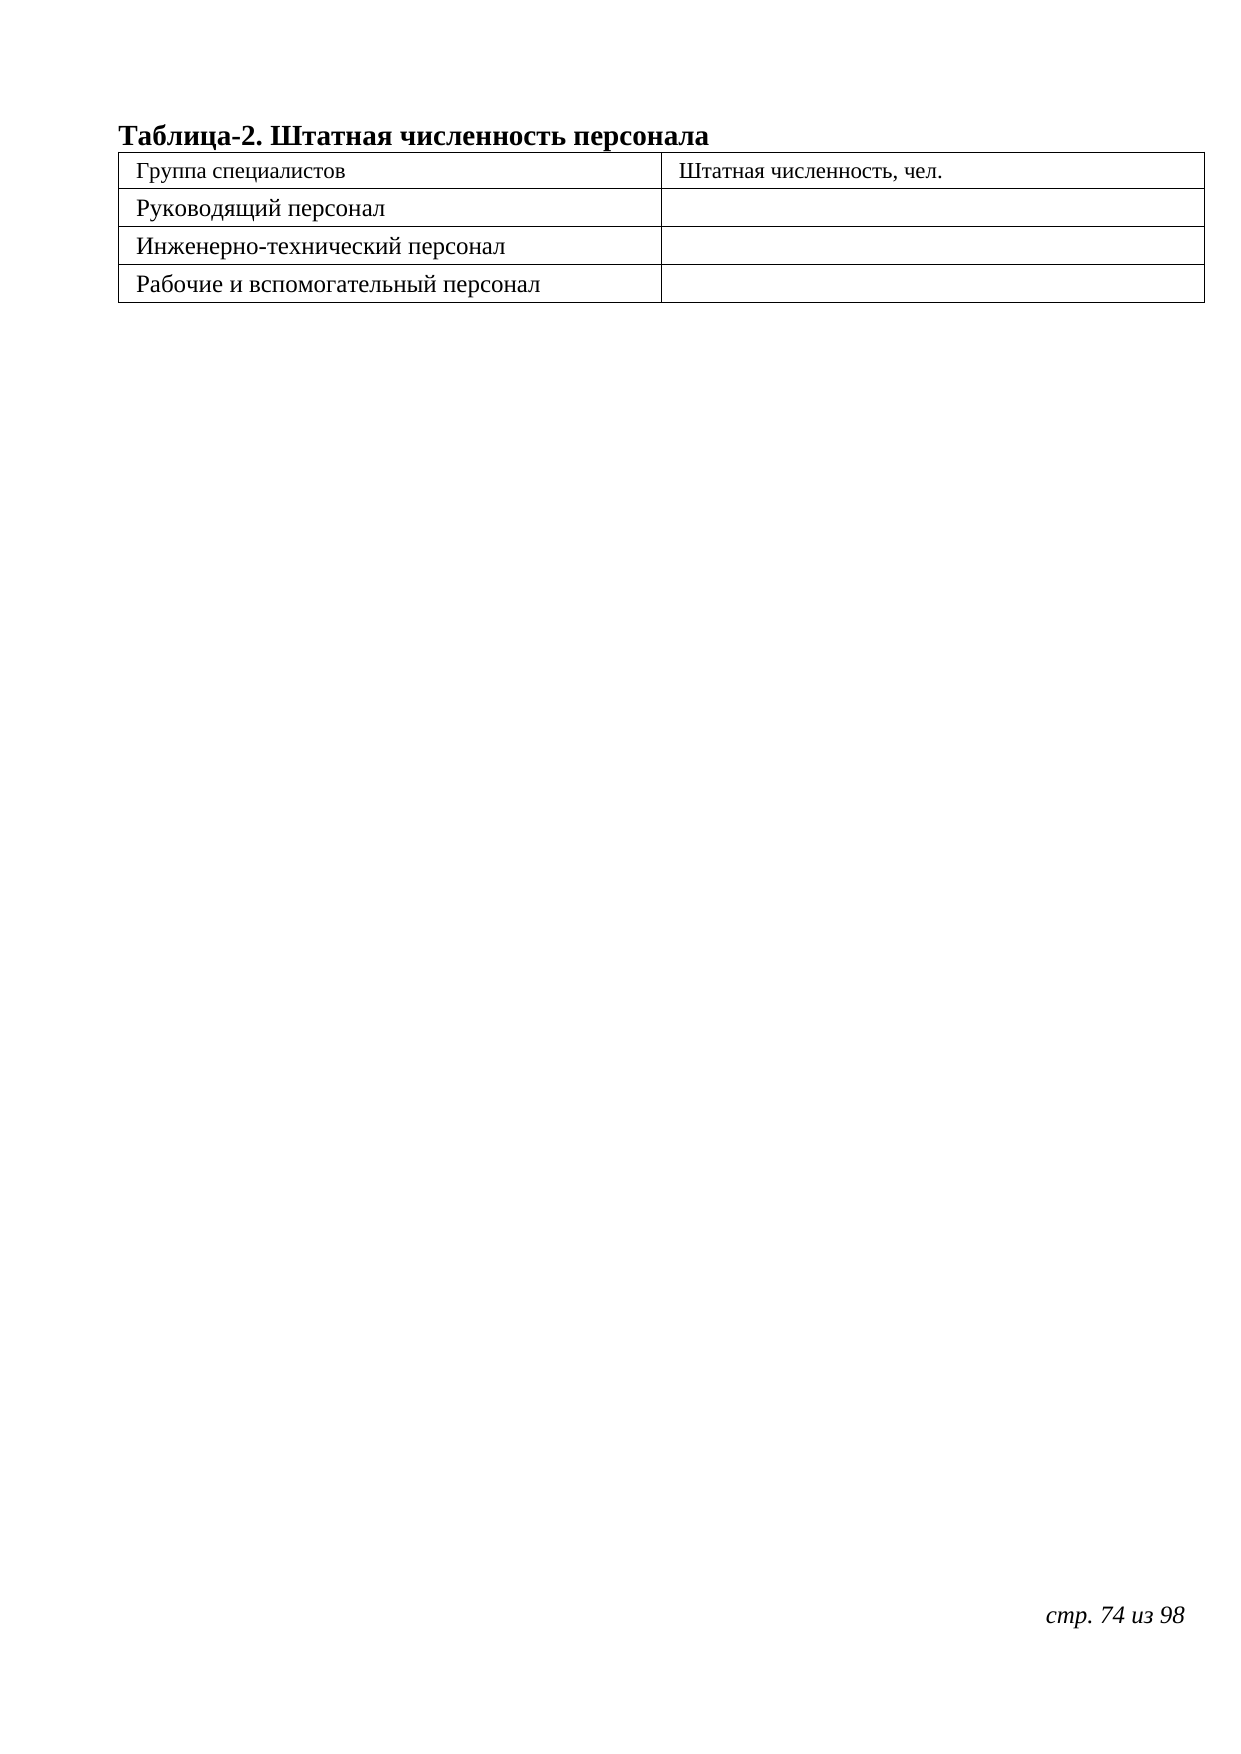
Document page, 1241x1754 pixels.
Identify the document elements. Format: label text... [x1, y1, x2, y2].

table_cell Руководящий персонал [119, 189, 661, 226]
table_cell Рабочие и вспомогательный персонал [119, 265, 661, 302]
table_cell [662, 227, 1204, 264]
text Таблица-2. Штатная численность персонала [118, 118, 1181, 152]
table_cell [662, 189, 1204, 226]
table_header Штатная численность, чел. [662, 153, 1204, 187]
table_cell Инженерно-технический персонал [119, 227, 661, 264]
table_header Группа специалистов [119, 153, 661, 187]
table_cell [662, 265, 1204, 302]
